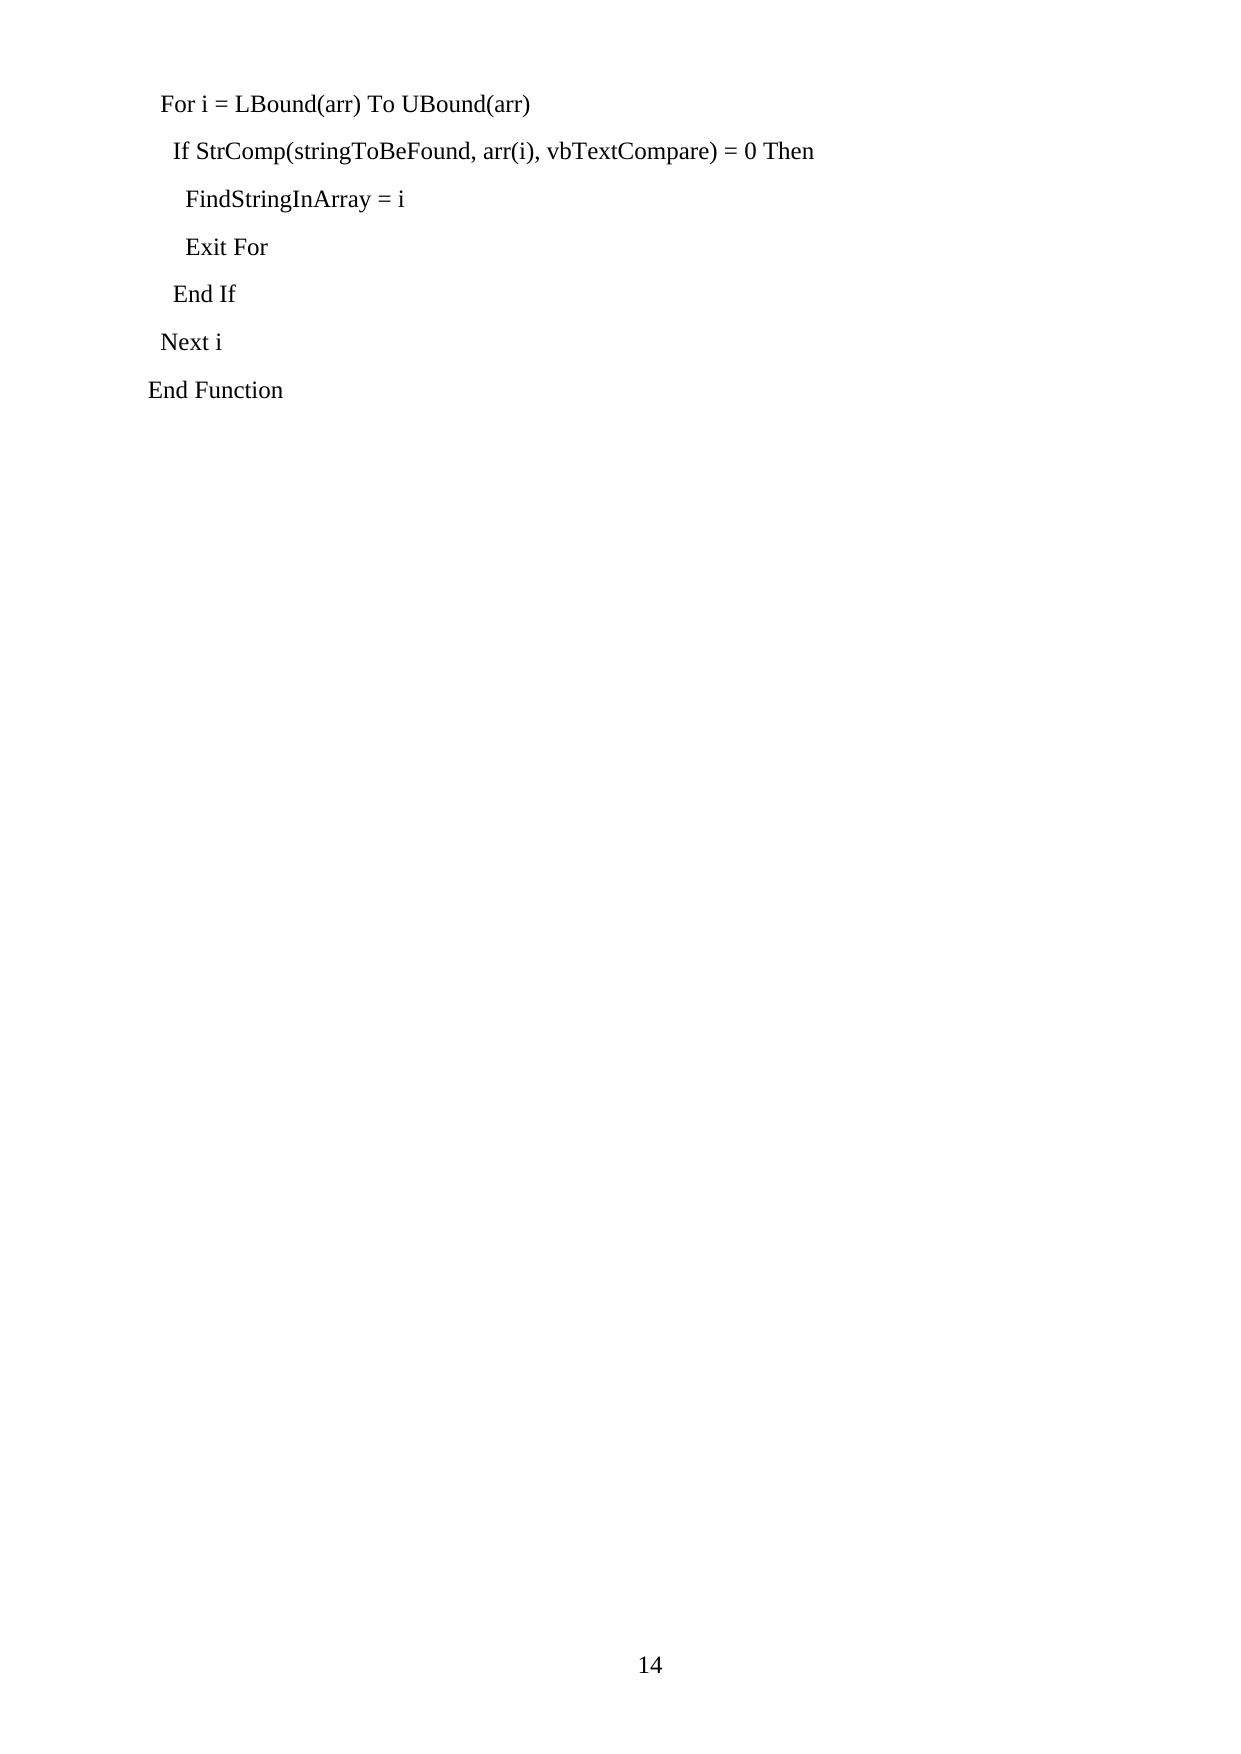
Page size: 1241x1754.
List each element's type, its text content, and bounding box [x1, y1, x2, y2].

text For i = LBound(arr) To UBound(arr) [148, 89, 1152, 117]
text End Function [148, 375, 1152, 404]
text End If [148, 279, 1152, 308]
text If StrComp(stringToBeFound, arr(i), vbTextCompare) = 0 Then [148, 136, 1152, 165]
text FindStringInArray = i [148, 184, 1152, 213]
text Exit For [148, 232, 1152, 261]
text Next i [148, 327, 1152, 356]
